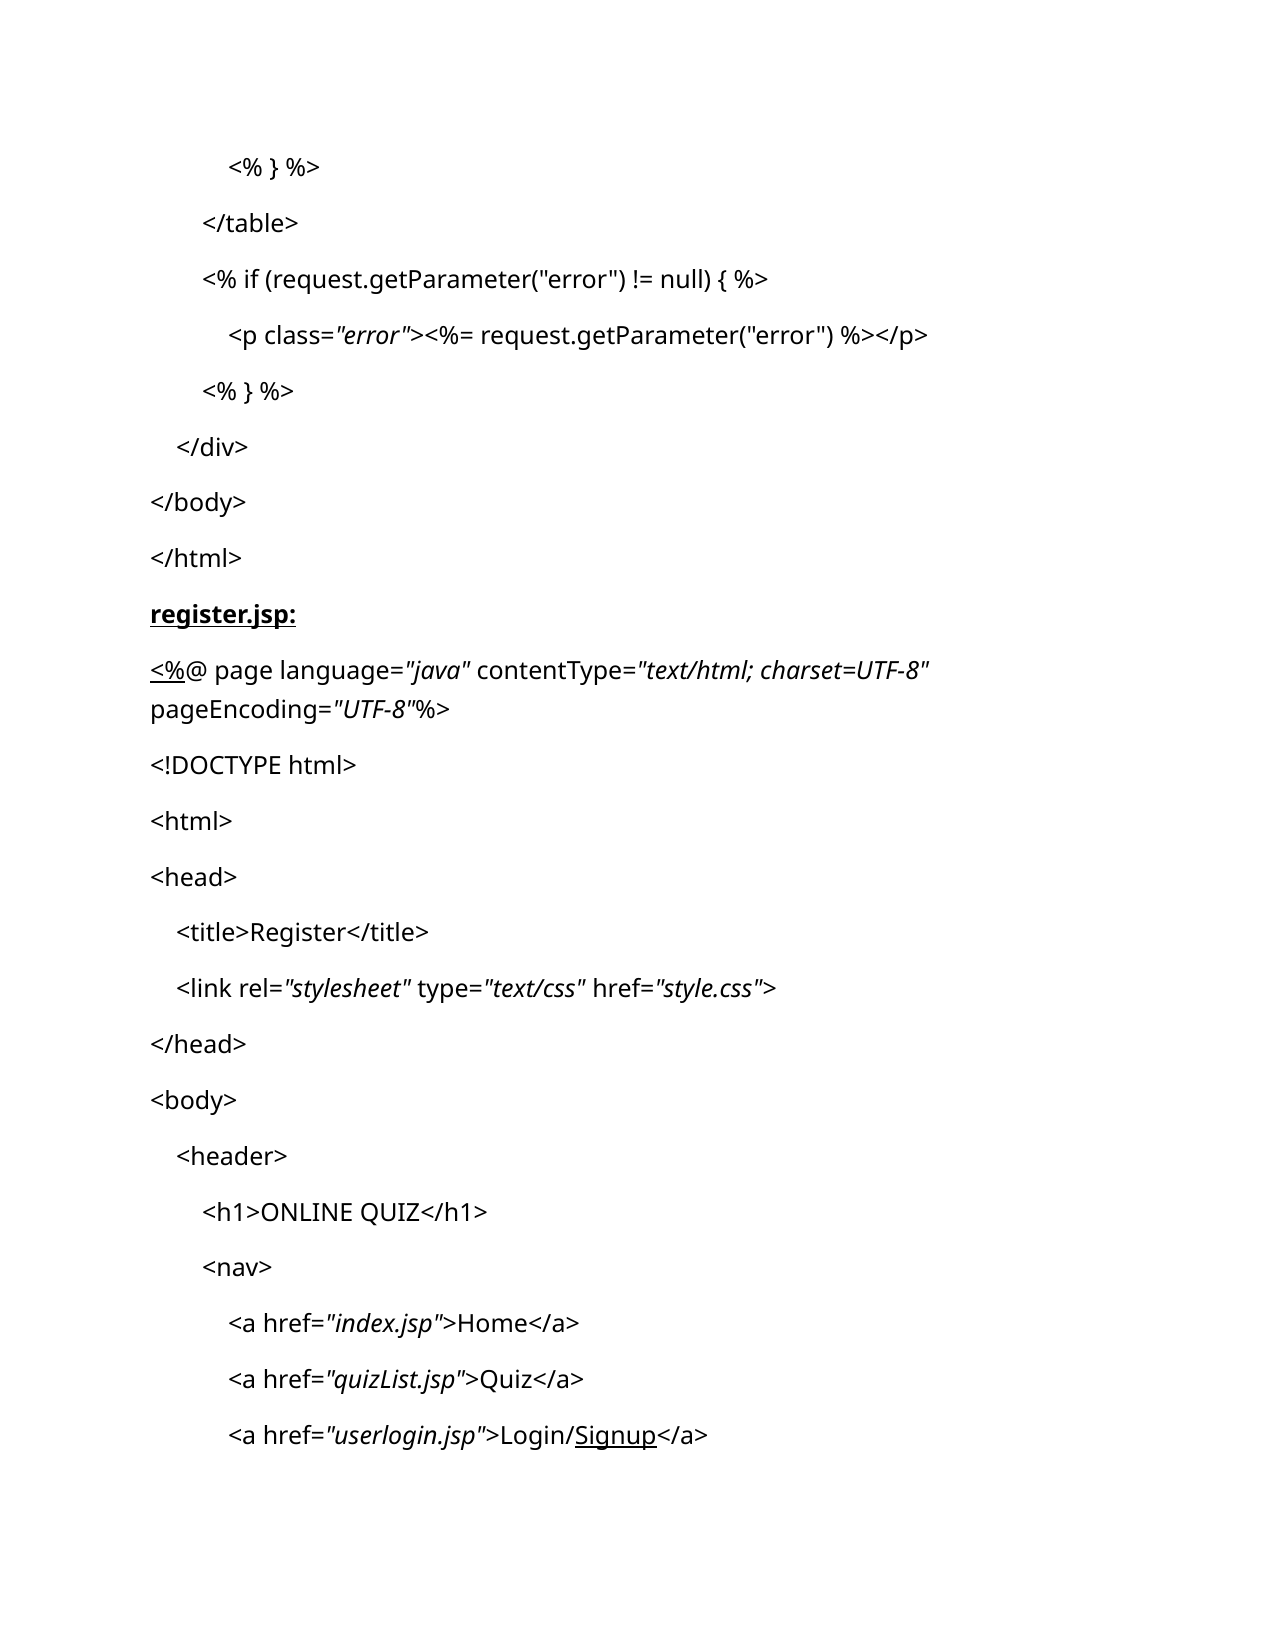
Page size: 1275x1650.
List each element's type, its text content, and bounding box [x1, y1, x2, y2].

text <% } %> [150, 150, 1125, 184]
text <link rel="stylesheet" type="text/css" href="style.css"> [150, 971, 1125, 1005]
text <% } %> [150, 373, 1125, 407]
text <nav> [150, 1250, 1125, 1284]
text <a href="userlogin.jsp">Login/Signup</a> [150, 1417, 1125, 1452]
text register.jsp: [150, 597, 1125, 631]
text <head> [150, 859, 1125, 893]
text <html> [150, 803, 1125, 837]
text <!DOCTYPE html> [150, 747, 1125, 782]
text </div> [150, 429, 1125, 463]
text <title>Register</title> [150, 915, 1125, 949]
text </body> [150, 485, 1125, 519]
text <h1>ONLINE QUIZ</h1> [150, 1194, 1125, 1228]
text <body> [150, 1082, 1125, 1117]
text <%@ page language="java" contentType="text/html; charset=UTF-8" pageEncoding="UTF-8"%> [150, 652, 1125, 726]
text <a href="quizList.jsp">Quiz</a> [150, 1362, 1125, 1396]
text </table> [150, 206, 1125, 240]
text </html> [150, 541, 1125, 575]
text <% if (request.getParameter("error") != null) { %> [150, 262, 1125, 296]
text <a href="index.jsp">Home</a> [150, 1306, 1125, 1340]
text <p class="error"><%= request.getParameter("error") %></p> [150, 317, 1125, 352]
text </head> [150, 1027, 1125, 1061]
text <header> [150, 1138, 1125, 1172]
